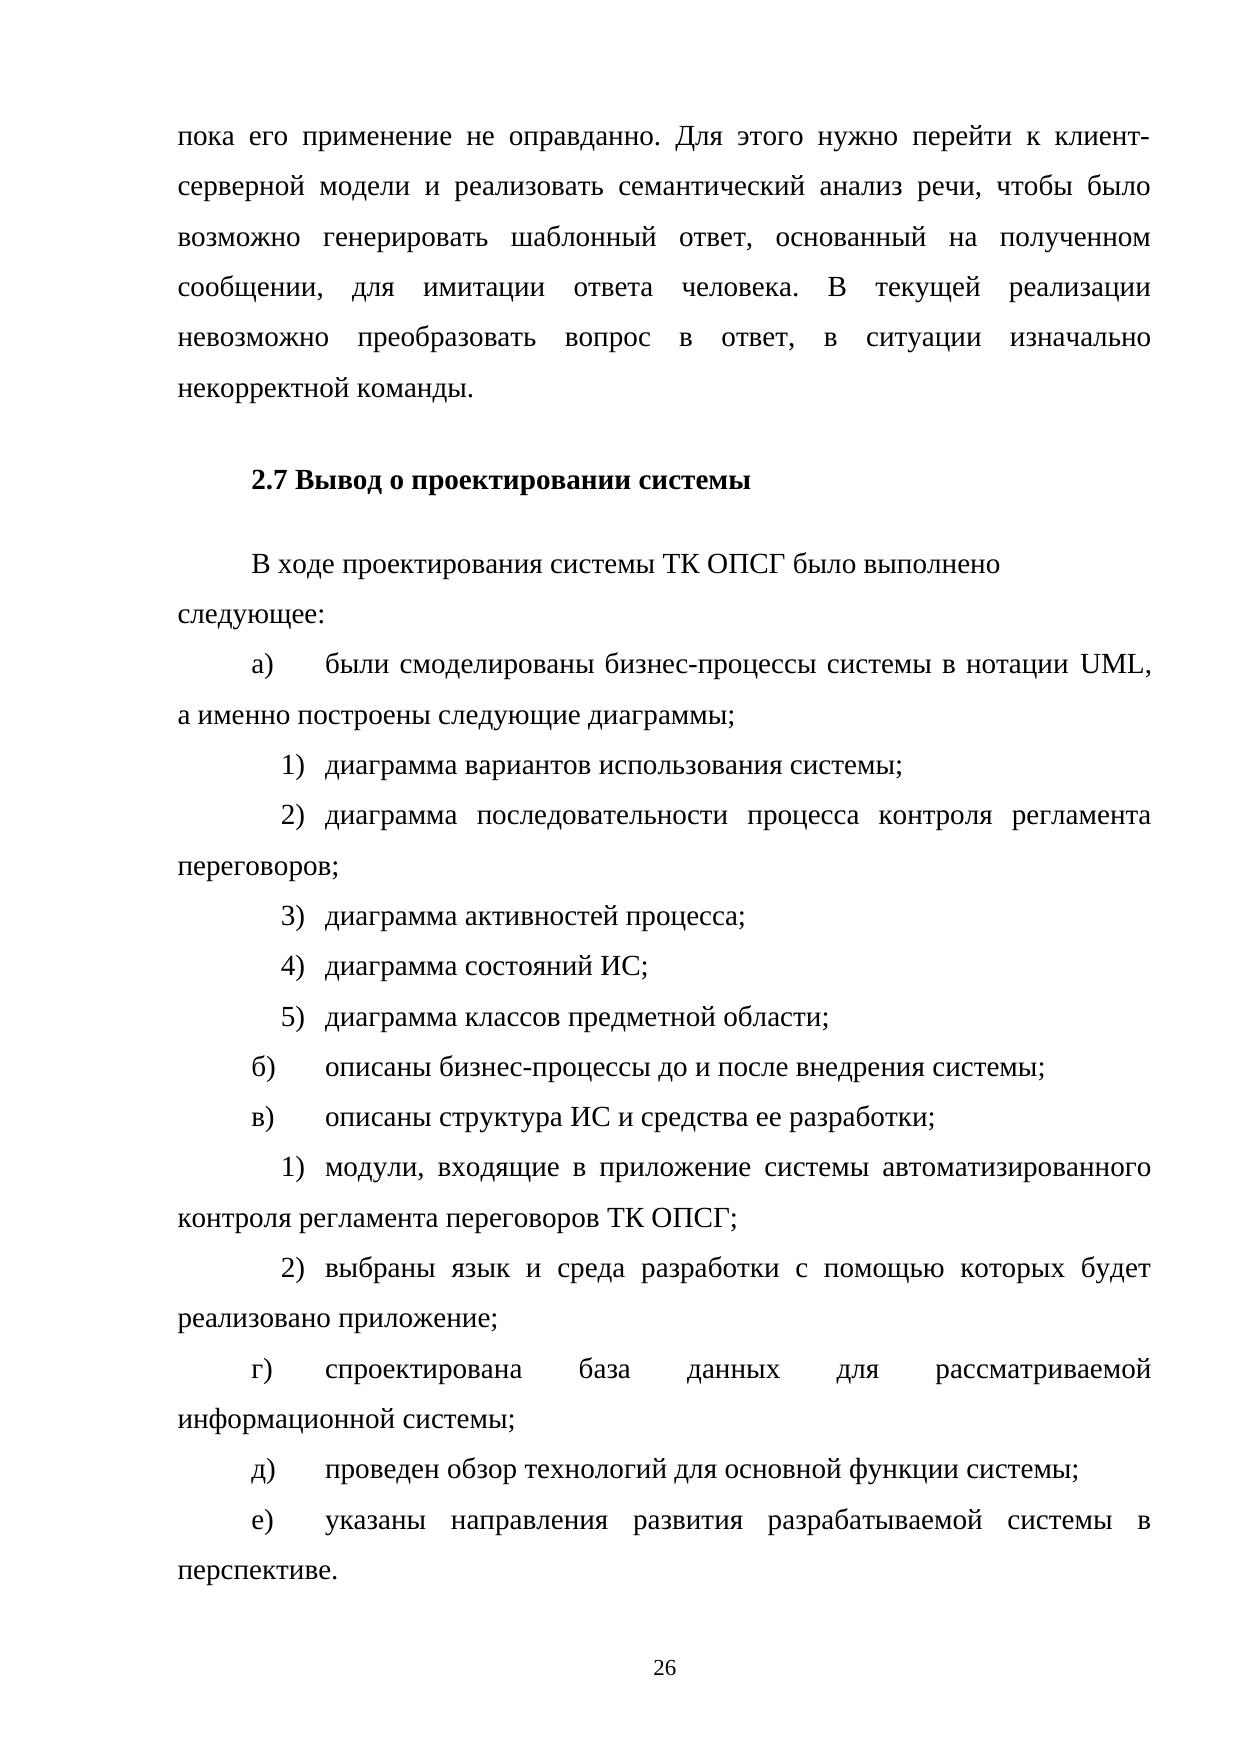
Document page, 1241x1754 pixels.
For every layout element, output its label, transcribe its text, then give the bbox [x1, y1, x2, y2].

list диаграмма последовательности процесса контроля регламента переговоров; [177, 797, 1152, 881]
list описаны структура ИС и средства ее разработки; [177, 1099, 1152, 1133]
text В ходе проектирования системы ТК ОПСГ было выполнено следующее: [177, 546, 1152, 630]
list диаграмма активностей процесса; [177, 898, 1152, 932]
list проведен обзор технологий для основной функции системы; [177, 1451, 1152, 1485]
list указаны направления развития разрабатываемой системы в перспективе. [177, 1502, 1152, 1586]
list описаны бизнес-процессы до и после внедрения системы; [177, 1049, 1152, 1082]
list выбраны язык и среда разработки с помощью которых будет реализовано приложение; [177, 1250, 1152, 1334]
subtitle 2.7 Вывод о проектировании системы [177, 462, 1152, 496]
list диаграмма состояний ИС; [177, 948, 1152, 982]
list спроектирована база данных для рассматриваемой информационной системы; [177, 1351, 1152, 1435]
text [177, 118, 1152, 403]
list модули, входящие в приложение системы автоматизированного контроля регламента переговоров ТК ОПСГ; [177, 1149, 1152, 1233]
list диаграмма вариантов использования системы; [177, 747, 1152, 781]
list диаграмма классов предметной области; [177, 999, 1152, 1032]
list были смоделированы бизнес-процессы системы в нотации UML, а именно построены следующие диаграммы; [177, 646, 1152, 730]
